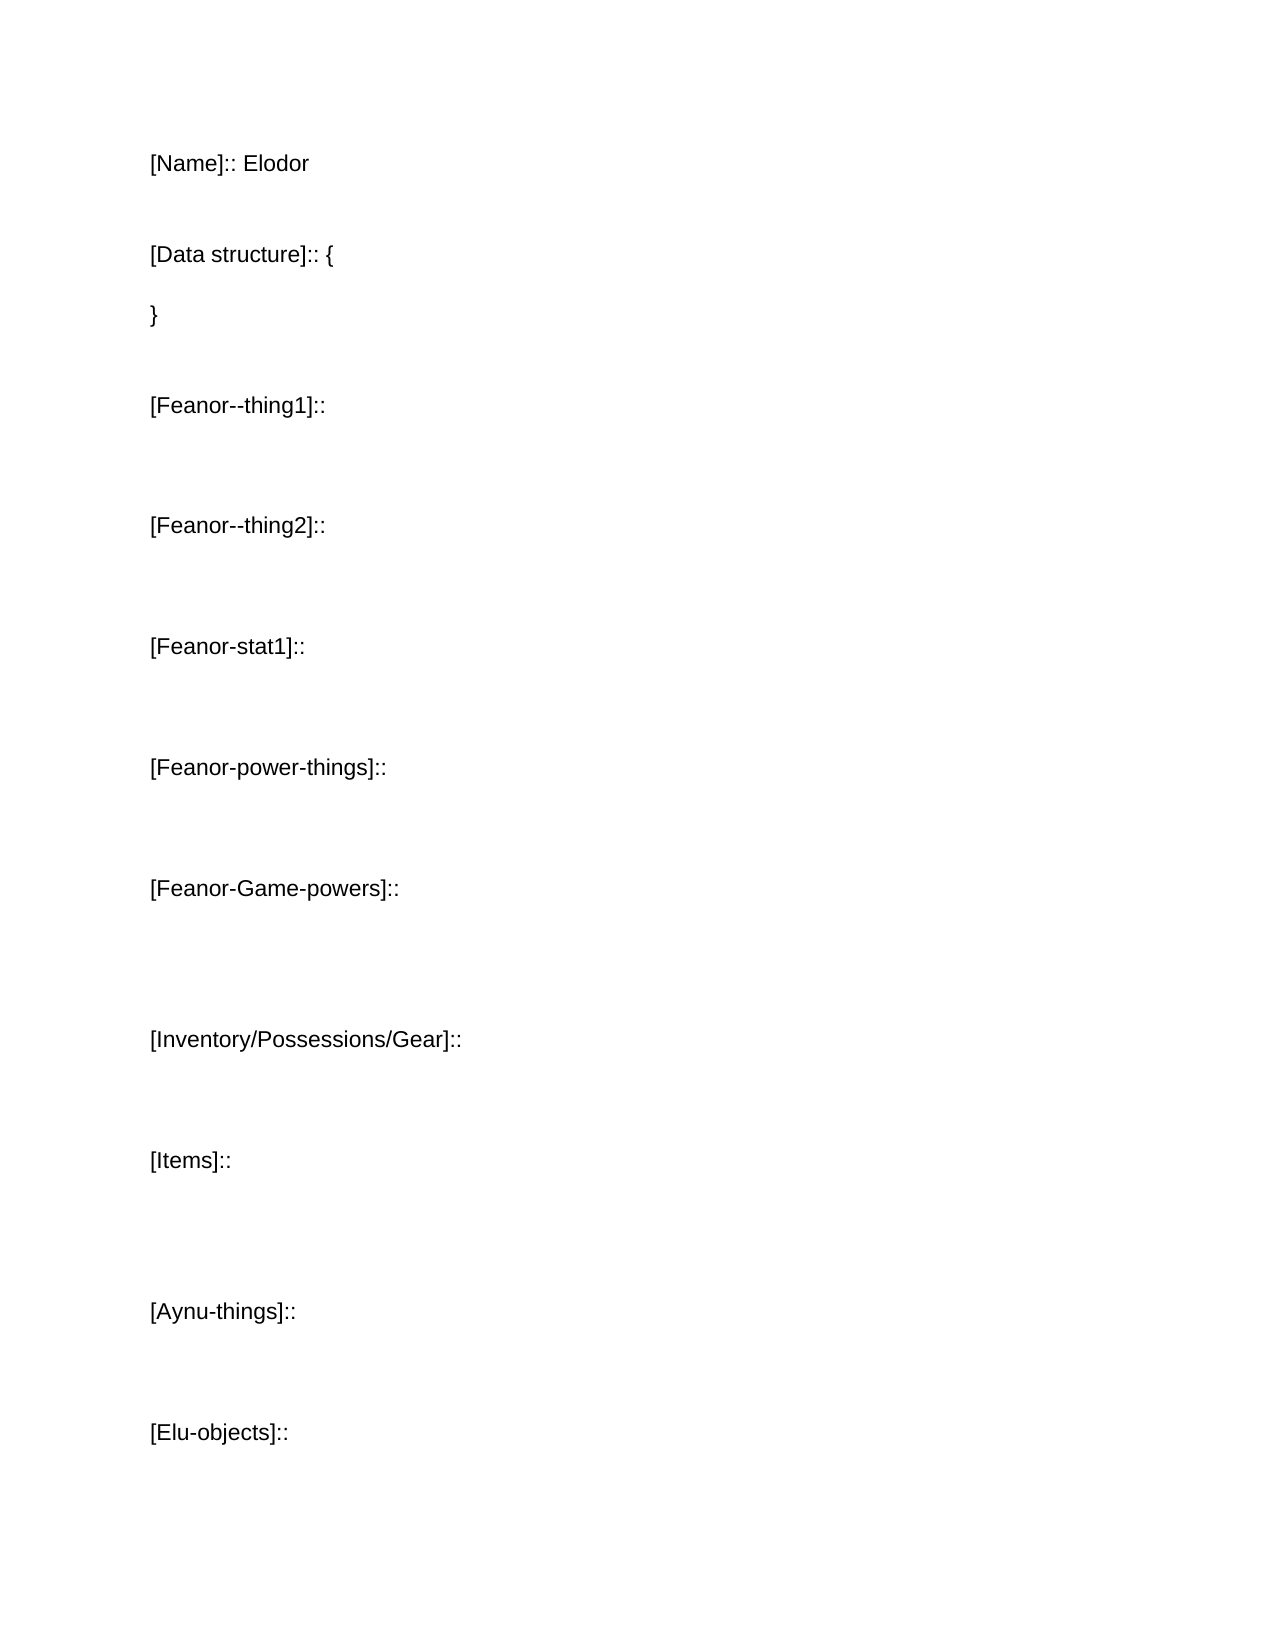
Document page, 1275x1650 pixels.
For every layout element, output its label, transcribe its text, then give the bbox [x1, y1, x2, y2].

text [Aynu-things]:: [150, 1298, 1125, 1324]
text [Items]:: [150, 1147, 1125, 1173]
text [Feanor-stat1]:: [150, 633, 1125, 660]
text [Feanor--thing2]:: [150, 512, 1125, 539]
text [Feanor-power-things]:: [150, 754, 1125, 781]
text [Data structure]:: { [150, 241, 1125, 267]
text } [150, 301, 1125, 327]
text [Inventory/Possessions/Gear]:: [150, 1026, 1125, 1052]
text [Feanor--thing1]:: [150, 392, 1125, 418]
text [Name]:: Elodor [150, 150, 1125, 176]
text [Elu-objects]:: [150, 1419, 1125, 1445]
text [Feanor-Game-powers]:: [150, 875, 1125, 901]
